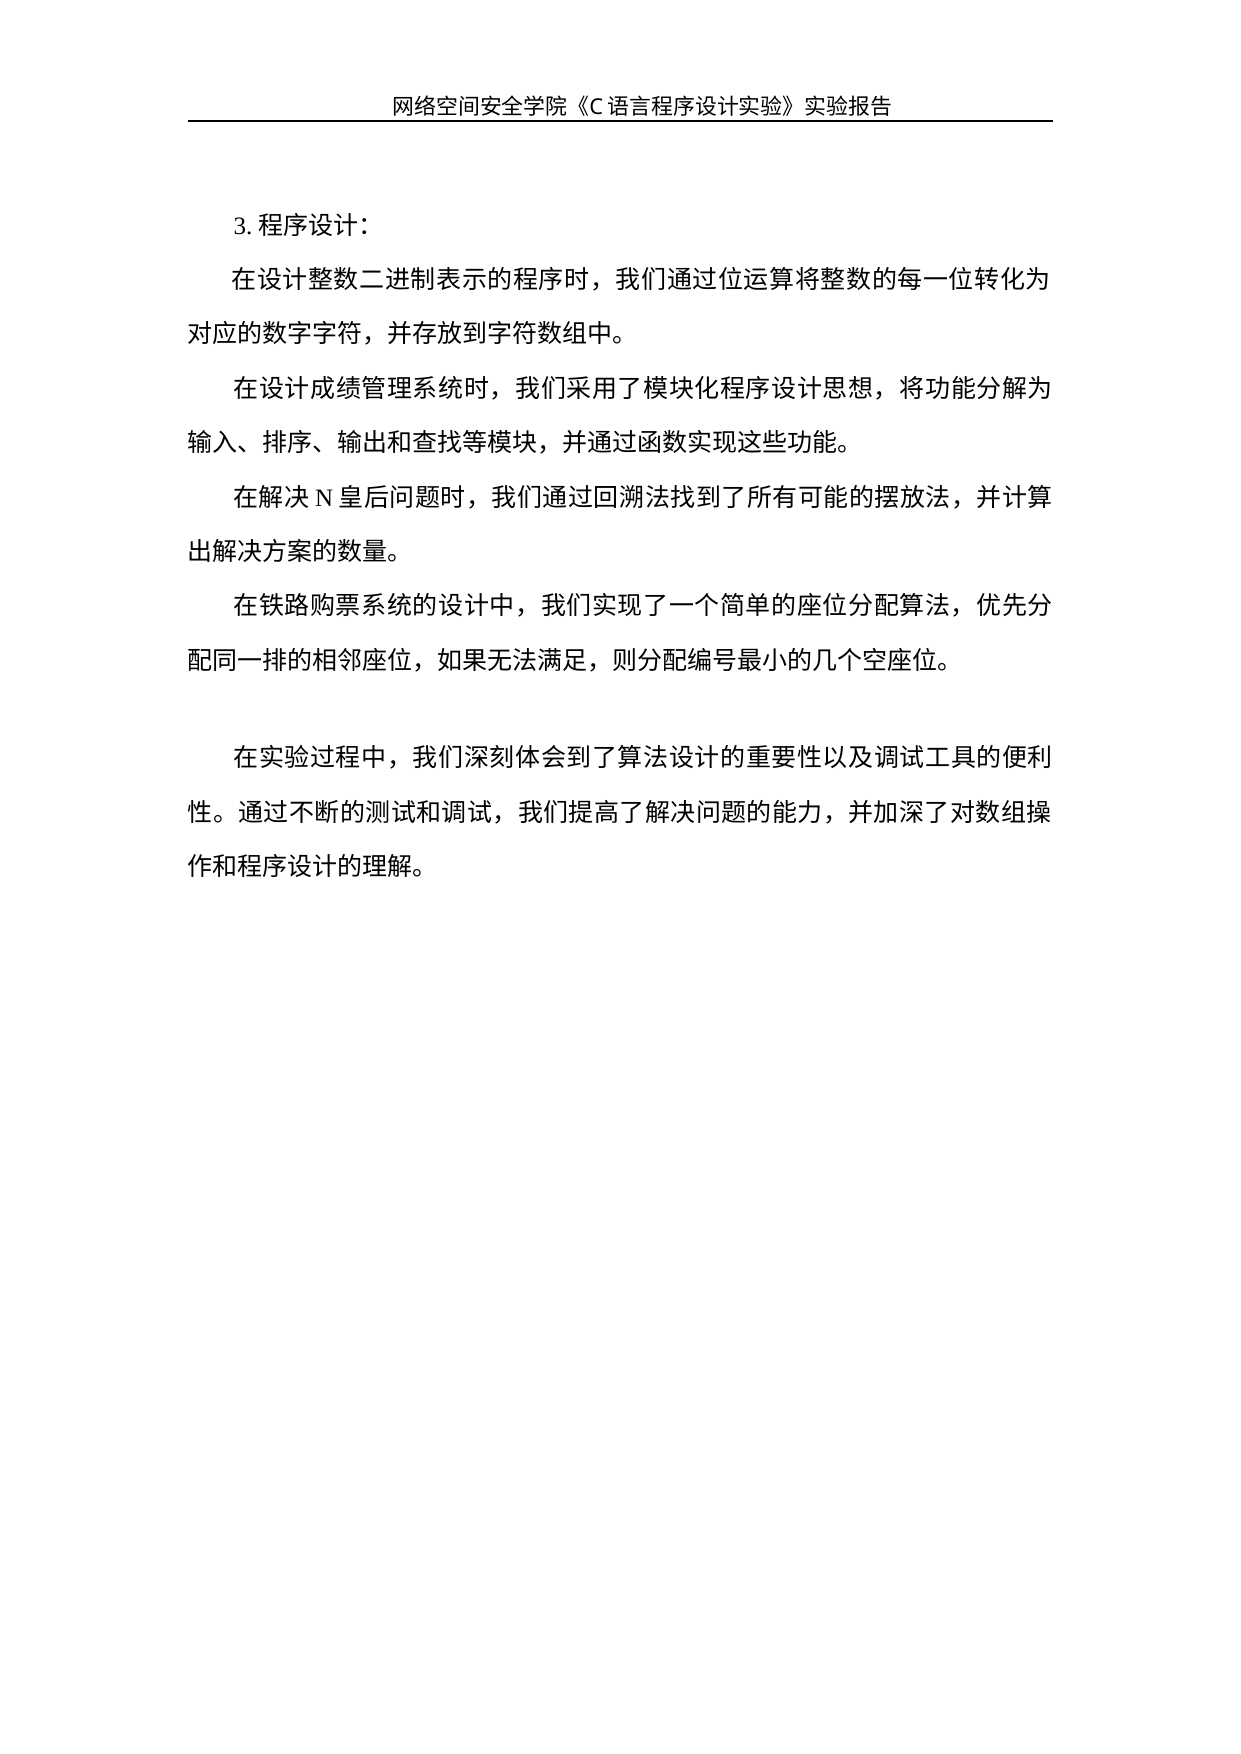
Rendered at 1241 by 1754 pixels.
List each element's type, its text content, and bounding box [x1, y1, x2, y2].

text 在实验过程中，我们深刻体会到了算法设计的重要性以及调试工具的便利性。通过不断的测试和调试，我们提高了解决问题的能力，并加深了对数组操作和程序设计的理解。 [187, 738, 1053, 883]
text 在设计成绩管理系统时，我们采用了模块化程序设计思想，将功能分解为输入、排序、输出和查找等模块，并通过函数实现这些功能。 [187, 368, 1053, 459]
text 3. 程序设计： [187, 205, 1053, 241]
text 在铁路购票系统的设计中，我们实现了一个简单的座位分配算法，优先分配同一排的相邻座位，如果无法满足，则分配编号最小的几个空座位。 [187, 586, 1053, 676]
text 在设计整数二进制表示的程序时，我们通过位运算将整数的每一位转化为对应的数字字符，并存放到字符数组中。 [187, 259, 1053, 350]
text 在解决N皇后问题时，我们通过回溯法找到了所有可能的摆放法，并计算出解决方案的数量。 [187, 477, 1053, 568]
